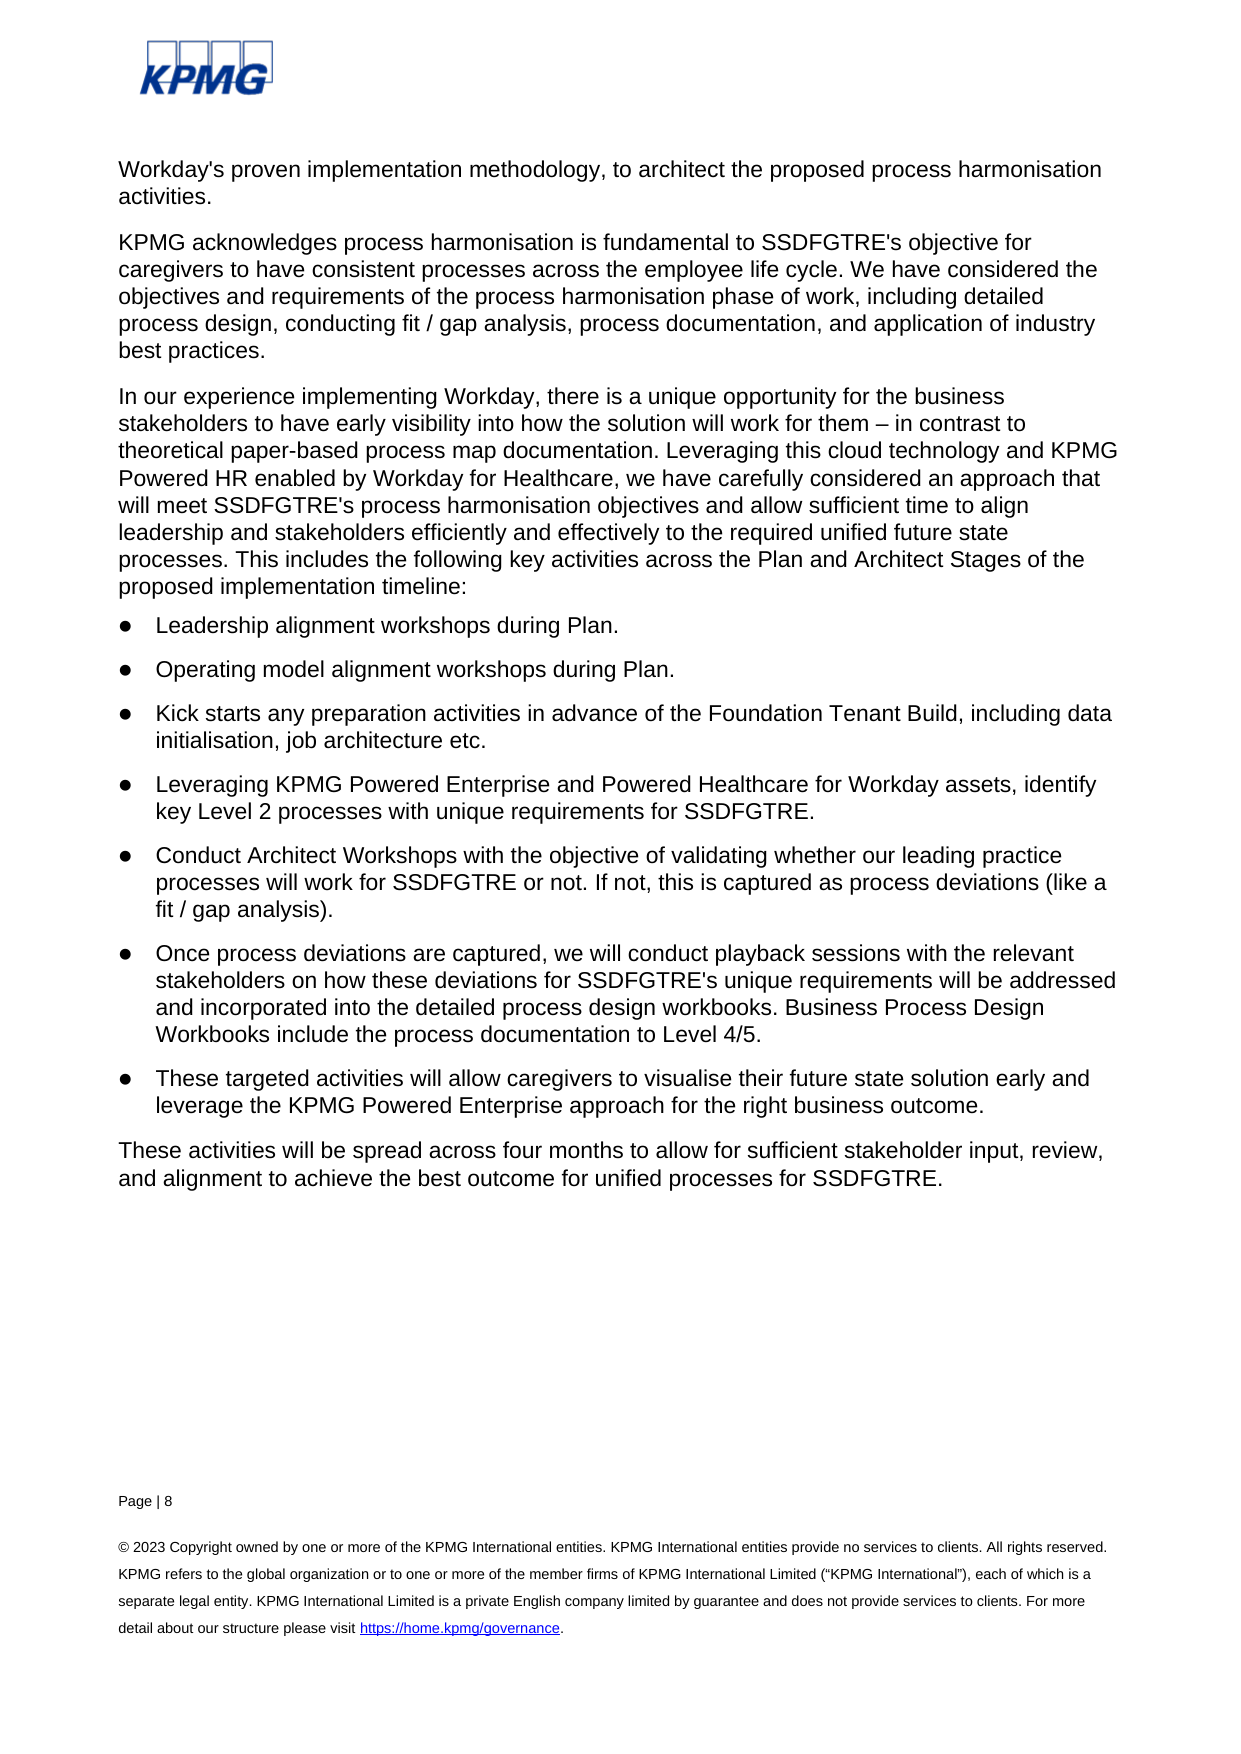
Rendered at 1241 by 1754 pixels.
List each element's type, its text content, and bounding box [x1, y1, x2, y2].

list Leadership alignment workshops during Plan. [118, 612, 1122, 639]
list These targeted activities will allow caregivers to visualise their future state solution early and leverage the KPMG Powered Enterprise approach for the right business outcome. [118, 1064, 1122, 1118]
picture [118, 0, 302, 136]
text These activities will be spread across four months to allow for sufficient stakeholder input, review, and alignment to achieve the best outcome for unified processes for SSDFGTRE. [118, 1137, 1122, 1191]
text KPMG acknowledges process harmonisation is fundamental to SSDFGTRE's objective for caregivers to have consistent processes across the employee life cycle. We have considered the objectives and requirements of the process harmonisation phase of work, including detailed process design, conducting fit / gap analysis, process documentation, and application of industry best practices. [118, 228, 1122, 364]
list Operating model alignment workshops during Plan. [118, 656, 1122, 683]
text In our experience implementing Workday, there is a unique opportunity for the business stakeholders to have early visibility into how the solution will work for them – in contrast to theoretical paper-based process map documentation. Leveraging this cloud technology and KPMG Powered HR enabled by Workday for Healthcare, we have carefully considered an approach that will meet SSDFGTRE's process harmonisation objectives and allow sufficient time to align leadership and stakeholders efficiently and effectively to the required unified future state processes. This includes the following key activities across the Plan and Architect Stages of the proposed implementation timeline: [118, 383, 1122, 599]
list Conduct Architect Workshops with the objective of validating whether our leading practice processes will work for SSDFGTRE or not. If not, this is captured as process deviations (like a fit / gap analysis). [118, 841, 1122, 922]
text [118, 156, 1122, 210]
list Leveraging KPMG Powered Enterprise and Powered Healthcare for Workday assets, identify key Level 2 processes with unique requirements for SSDFGTRE. [118, 770, 1122, 824]
list Once process deviations are captured, we will conduct playback sessions with the relevant stakeholders on how these deviations for SSDFGTRE's unique requirements will be addressed and incorporated into the detailed process design workbooks. Business Process Design Workbooks include the process documentation to Level 4/5. [118, 939, 1122, 1047]
list Kick starts any preparation activities in advance of the Foundation Tenant Build, including data initialisation, job architecture etc. [118, 699, 1122, 753]
